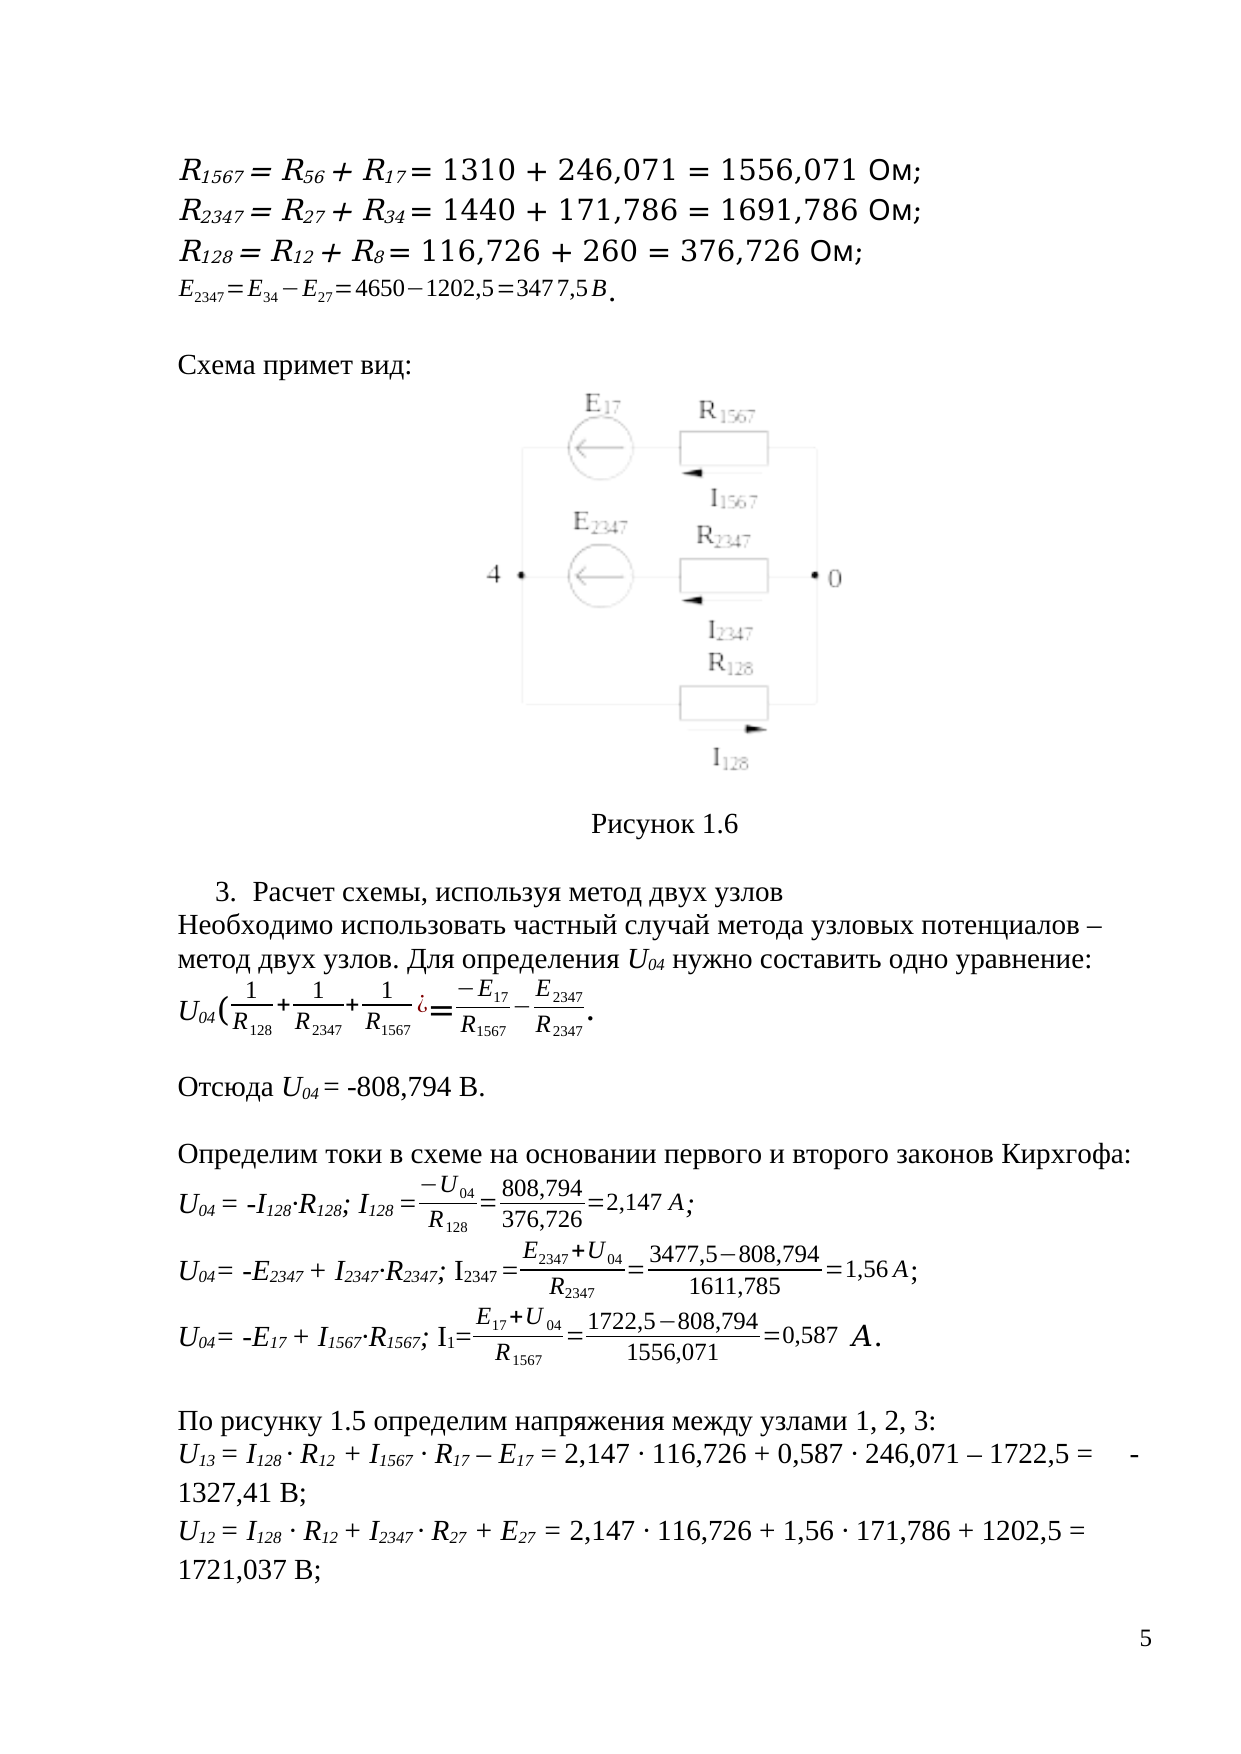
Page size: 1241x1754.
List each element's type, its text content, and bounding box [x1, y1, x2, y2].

text U13 = I128 · R12 + I1567 · R17 – E17 = 2,147 · 116,726 + 0,587 · 246,071 – 1722,5 = -1327,41 В; [177, 1436, 1152, 1508]
text U04= -E2347 + I2347·R2347; I2347 =; [177, 1236, 1152, 1303]
text Схема примет вид: [177, 347, 1152, 380]
text . [177, 272, 1152, 308]
text U12 = I128 · R12 + I2347 · R27 + E27 = 2,147 · 116,726 + 1,56 · 171,786 + 1202,5 = 1721,037 В; [177, 1513, 1152, 1585]
text R1567 = R56 + R17 = 1310 + 246,071 = 1556,071 Ом; [177, 152, 1152, 187]
text Рисунок 1.6 [177, 807, 1152, 840]
text U04(=. [177, 974, 1152, 1041]
list Расчет схемы, используя метод двух узлов [215, 874, 1152, 907]
text U04 = -I128·R128; I128 =; [177, 1170, 1152, 1236]
text Отсюда U04 = -808,794 В. [177, 1069, 1152, 1103]
text R2347 = R27 + R34 = 1440 + 171,786 = 1691,786 Ом; [177, 192, 1152, 227]
text U04= -E17 + I1567·R1567; I1= 𝐴. [177, 1303, 1152, 1369]
text Необходимо использовать частный случай метода узловых потенциалов – метод двух узлов. Для определения U04 нужно составить одно уравнение: [177, 907, 1152, 974]
text R128 = R12 + R8 = 116,726 + 260 = 376,726 Ом; [177, 232, 1152, 267]
text Определим токи в схеме на основании первого и второго законов Кирхгофа: [177, 1137, 1152, 1170]
text По рисунку 1.5 определим напряжения между узлами 1, 2, 3: [177, 1403, 1152, 1436]
